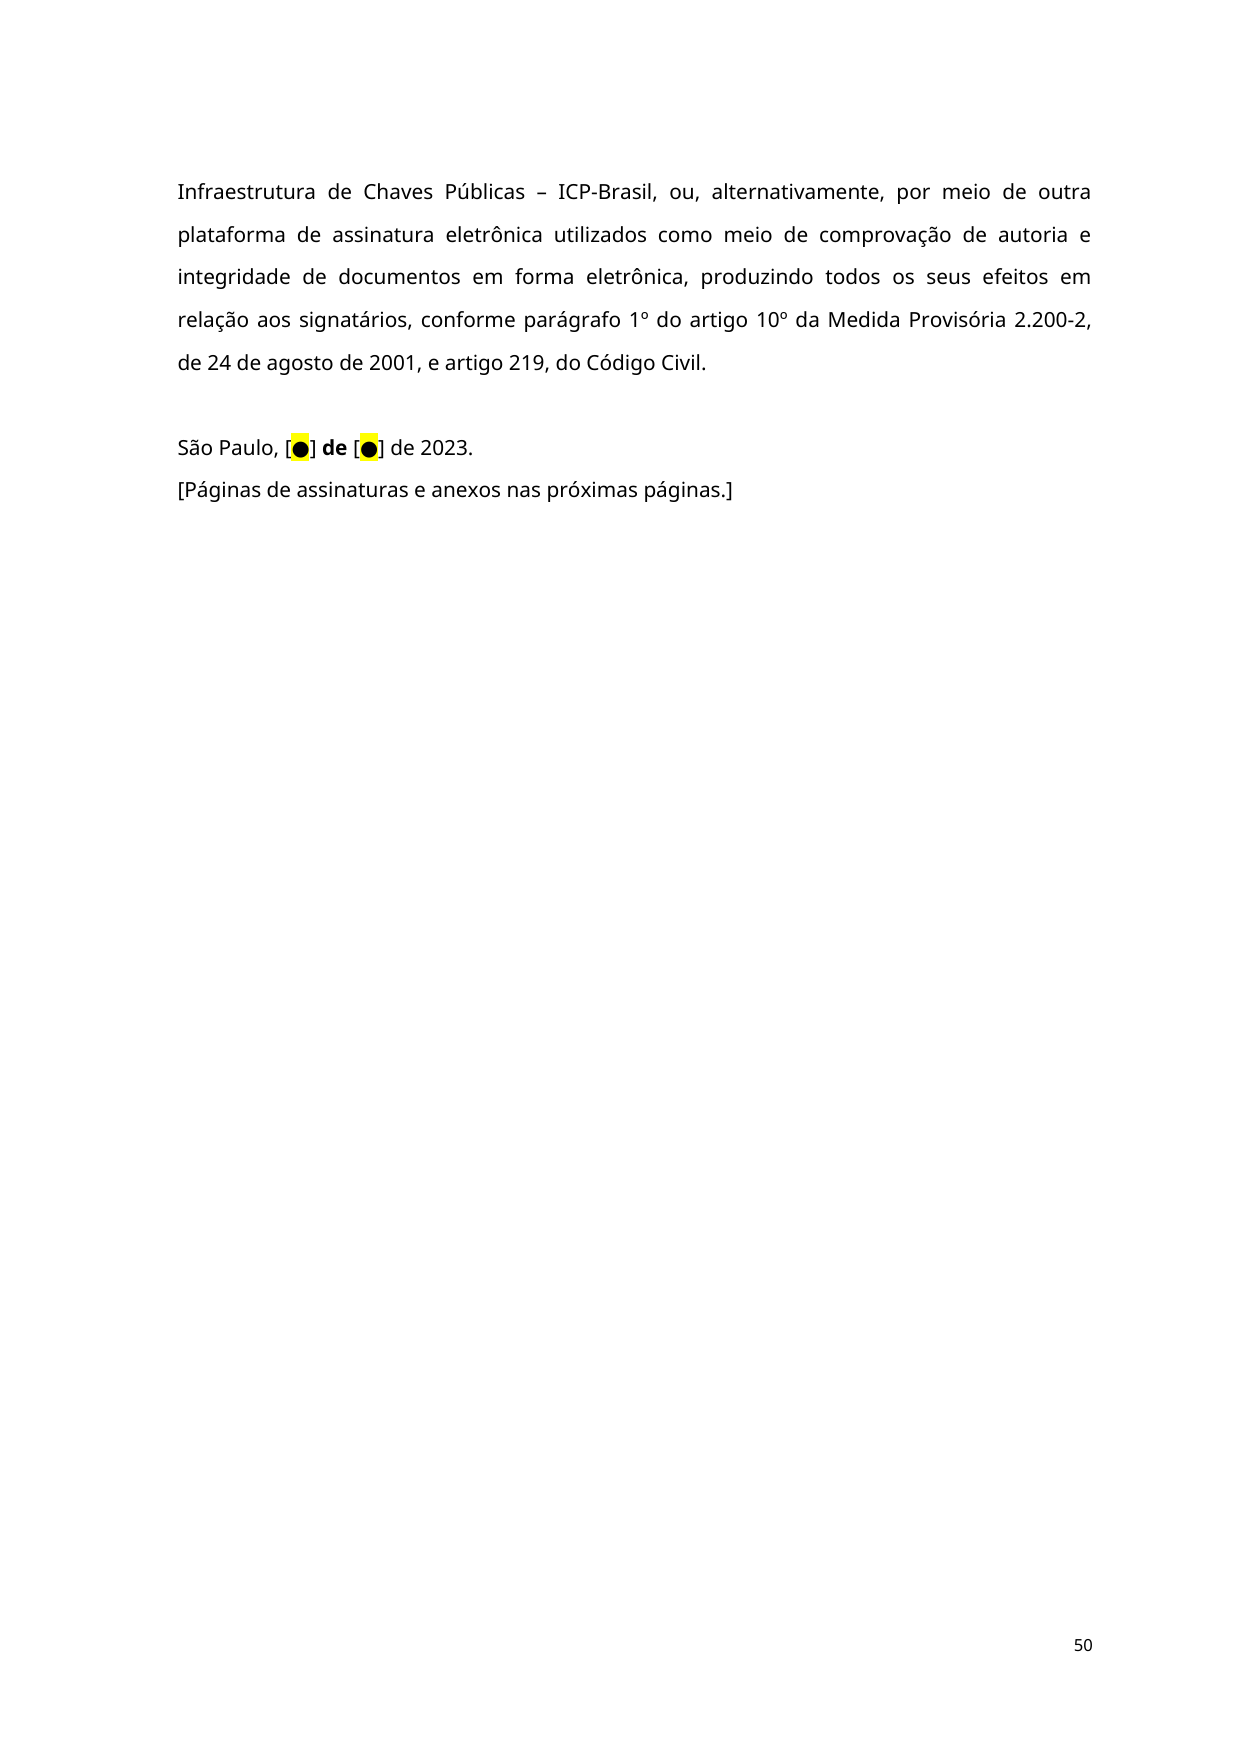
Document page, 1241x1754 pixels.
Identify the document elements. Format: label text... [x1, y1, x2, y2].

text São Paulo, [●] de [●] de 2023. [378, 433, 1092, 461]
text [Páginas de assinaturas e anexos nas próximas páginas.] [177, 475, 1092, 504]
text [177, 177, 1092, 376]
text São Paulo, [●] de [●] de 2023. [177, 433, 291, 461]
